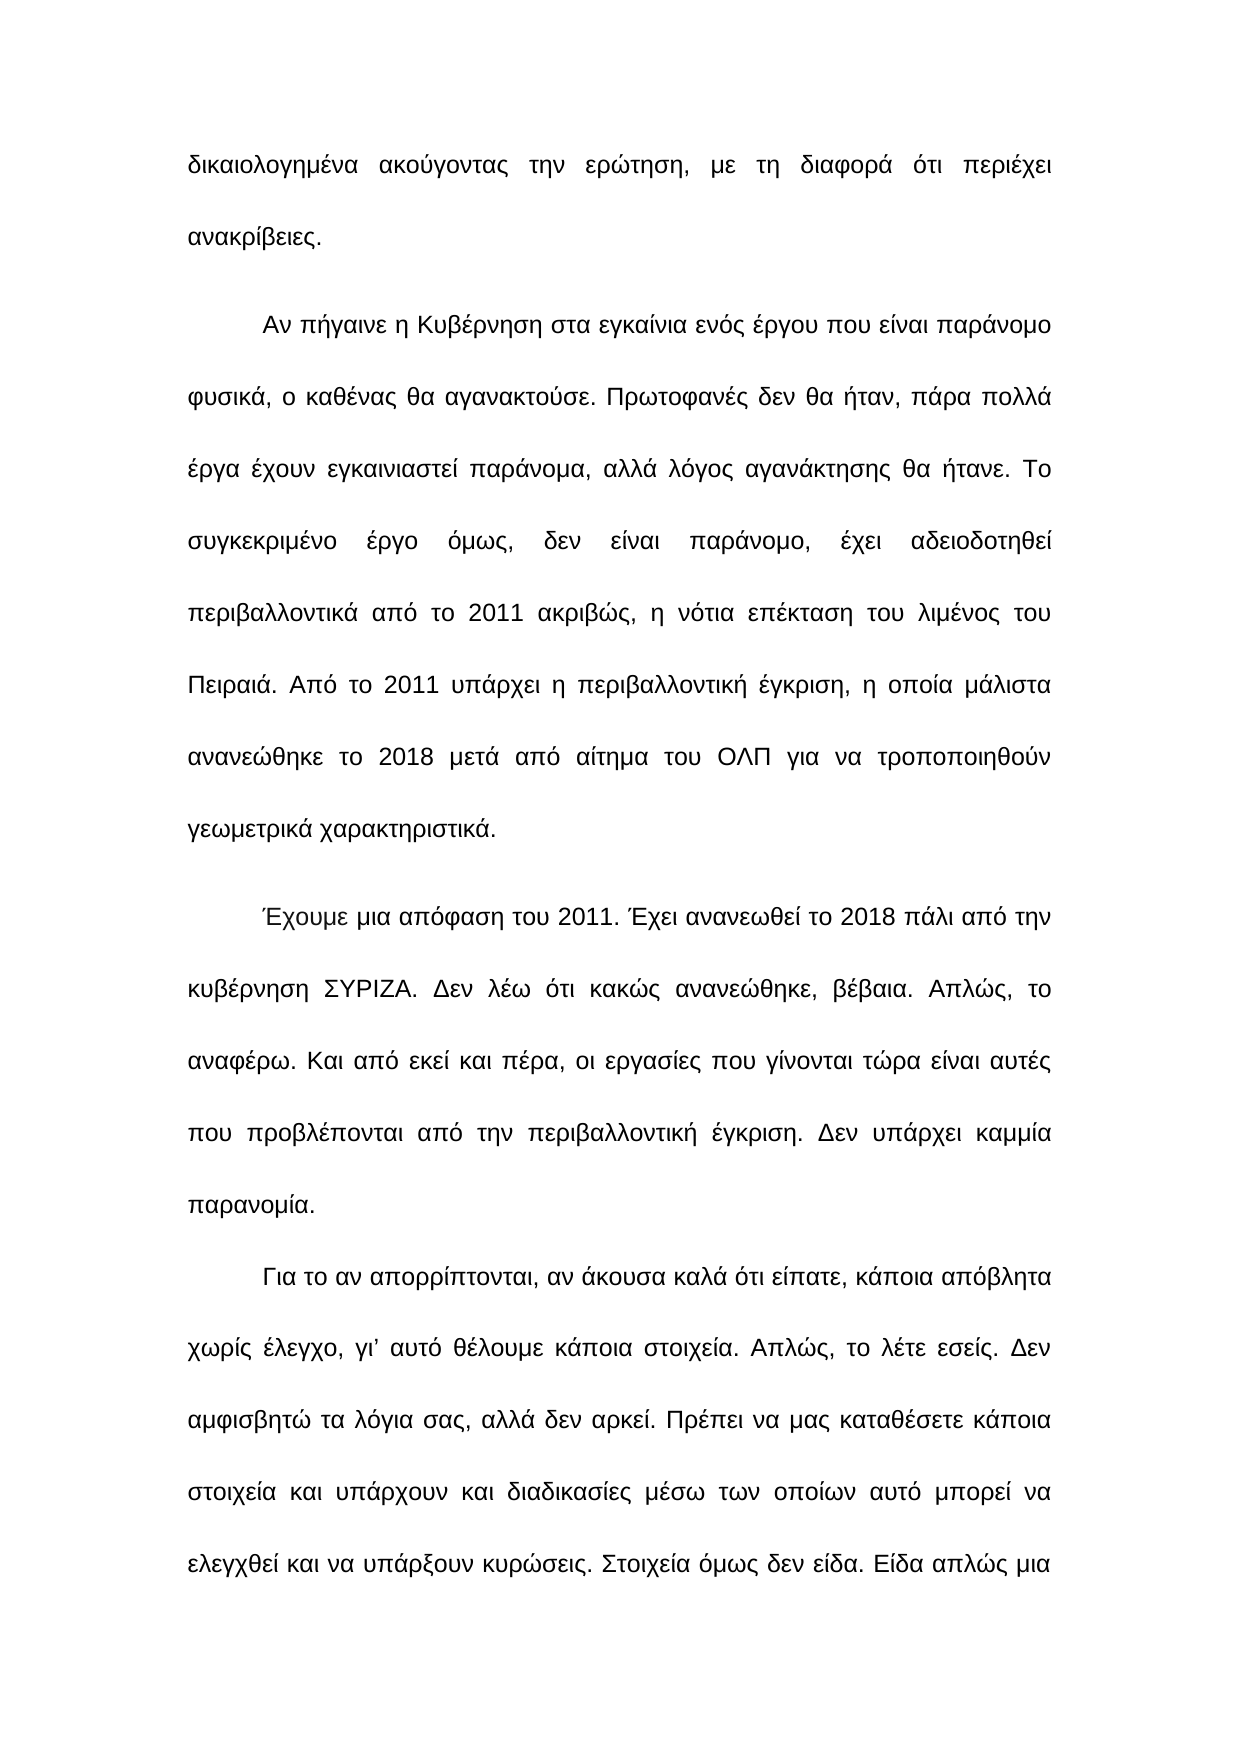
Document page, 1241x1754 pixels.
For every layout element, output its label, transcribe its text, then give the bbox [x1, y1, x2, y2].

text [187, 150, 1053, 251]
text Έχουμε μια απόφαση του 2011. Έχει ανανεωθεί το 2018 πάλι από την κυβέρνηση ΣΥΡΙΖΑ. Δεν λέω ότι κακώς ανανεώθηκε, βέβαια. Απλώς, το αναφέρω. Και από εκεί και πέρα, οι εργασίες που γίνονται τώρα είναι αυτές που προβλέπονται από την περιβαλλοντική έγκριση. Δεν υπάρχει καμμία παρανομία. [187, 902, 1053, 1218]
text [187, 1261, 1053, 1578]
text Αν πήγαινε η Κυβέρνηση στα εγκαίνια ενός έργου που είναι παράνομο φυσικά, ο καθένας θα αγανακτούσε. Πρωτοφανές δεν θα ήταν, πάρα πολλά έργα έχουν εγκαινιαστεί παράνομα, αλλά λόγος αγανάκτησης θα ήτανε. Το συγκεκριμένο έργο όμως, δεν είναι παράνομο, έχει αδειοδοτηθεί περιβαλλοντικά από το 2011 ακριβώς, η νότια επέκταση του λιμένος του Πειραιά. Από το 2011 υπάρχει η περιβαλλοντική έγκριση, η οποία μάλιστα ανανεώθηκε το 2018 μετά από αίτημα του ΟΛΠ για να τροποποιηθούν γεωμετρικά χαρακτηριστικά. [187, 310, 1053, 842]
